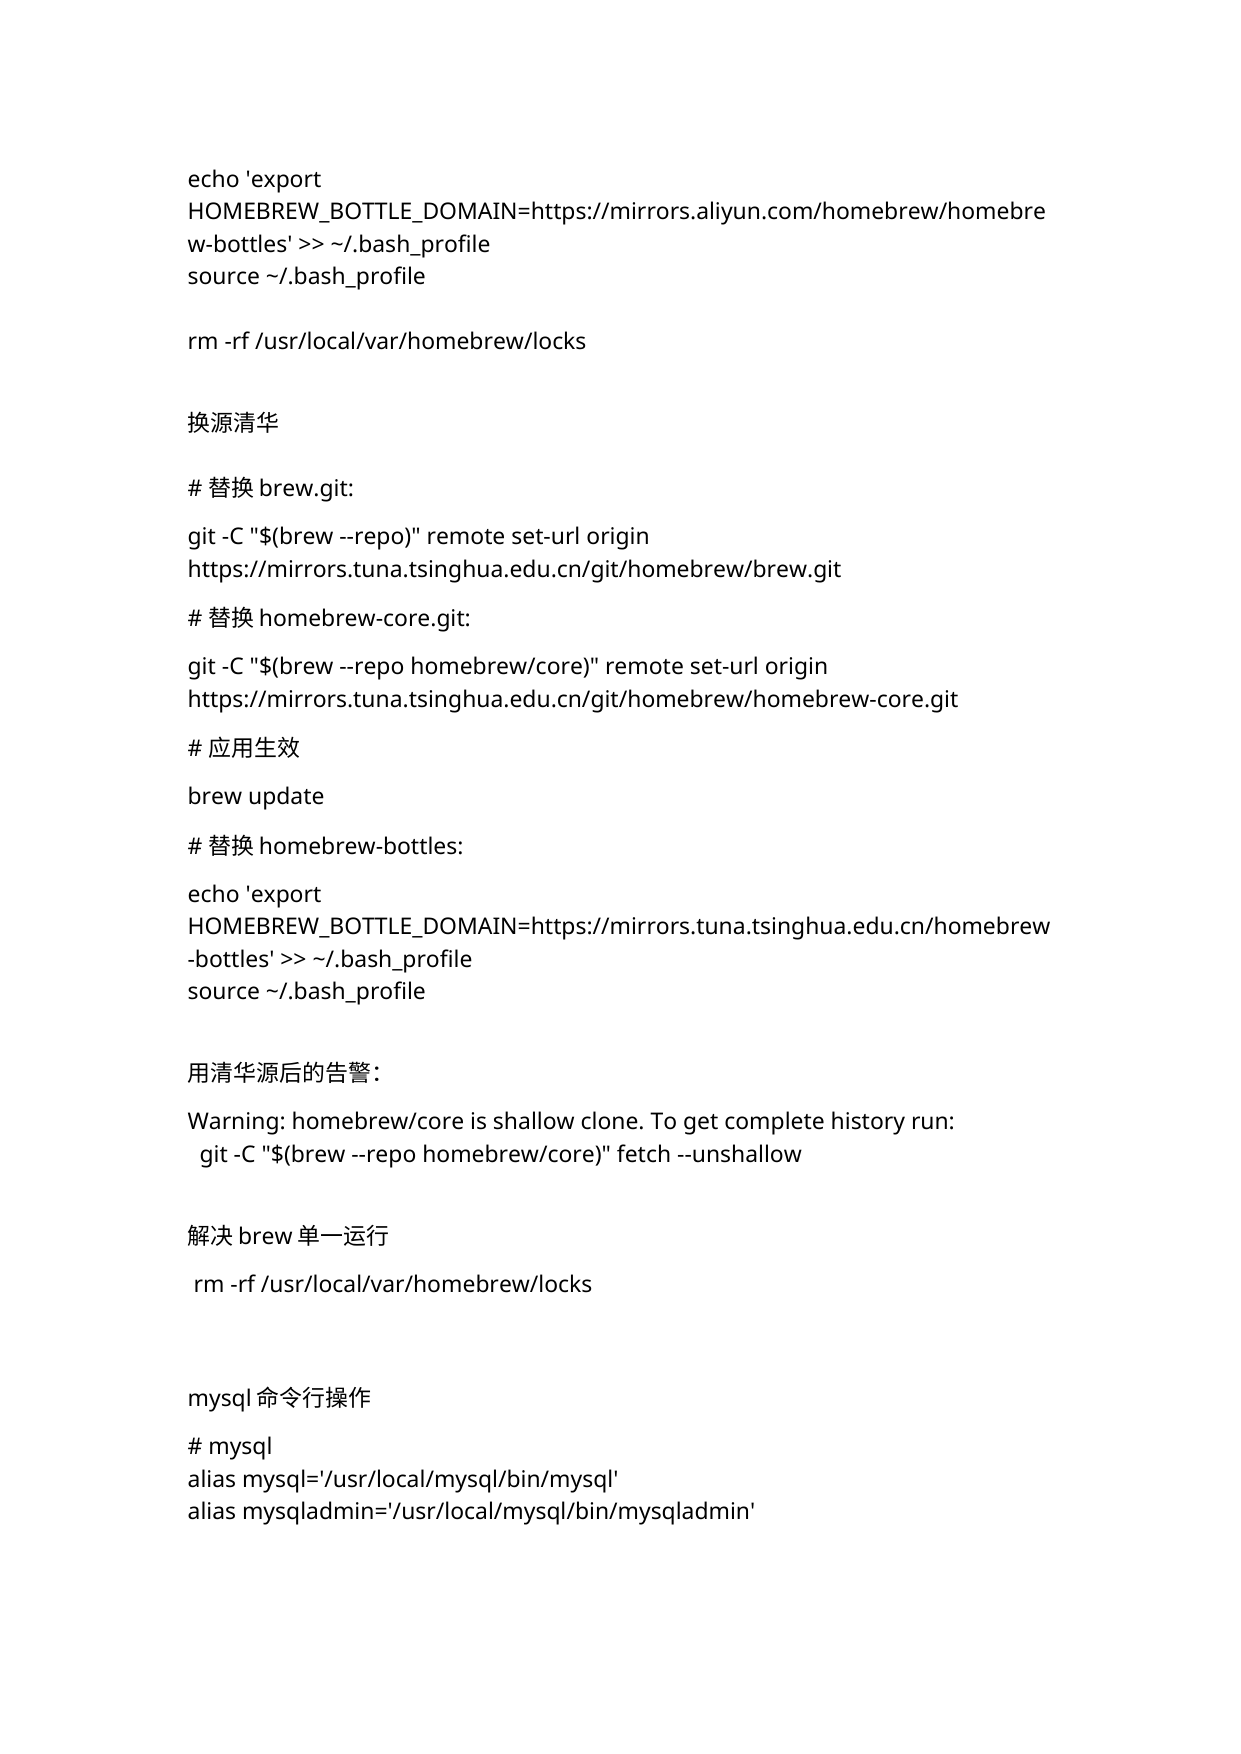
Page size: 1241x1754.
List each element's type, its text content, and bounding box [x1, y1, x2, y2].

text 用清华源后的告警： [187, 1039, 1053, 1104]
text brew update [187, 779, 1053, 812]
text source ~/.bash_profile [187, 974, 1053, 1007]
text # 替换brew.git: [187, 454, 1053, 519]
text git -C "$(brew --repo)" remote set-url origin https://mirrors.tuna.tsinghua.edu.cn/git/homebrew/brew.git [187, 519, 1053, 584]
text # mysql [187, 1429, 1053, 1462]
text alias mysql='/usr/local/mysql/bin/mysql' [187, 1462, 1053, 1494]
text # 替换homebrew-bottles: [187, 812, 1053, 877]
text rm -rf /usr/local/var/homebrew/locks [187, 1267, 1053, 1299]
text # 替换homebrew-core.git: [187, 584, 1053, 649]
text source ~/.bash_profile [187, 259, 1053, 292]
text rm -rf /usr/local/var/homebrew/locks [187, 324, 1053, 357]
text git -C "$(brew --repo homebrew/core)" remote set-url origin https://mirrors.tuna.tsinghua.edu.cn/git/homebrew/homebrew-core.git [187, 649, 1053, 714]
text 换源清华 [187, 389, 1053, 454]
text alias mysqladmin='/usr/local/mysql/bin/mysqladmin' [187, 1494, 1053, 1527]
text git -C "$(brew --repo homebrew/core)" fetch --unshallow [187, 1137, 1053, 1169]
text # 应用生效 [187, 714, 1053, 779]
text echo 'export HOMEBREW_BOTTLE_DOMAIN=https://mirrors.aliyun.com/homebrew/homebrew-bottles' >> ~/.bash_profile [187, 162, 1053, 259]
text mysql命令行操作 [187, 1364, 1053, 1429]
text echo 'export HOMEBREW_BOTTLE_DOMAIN=https://mirrors.tuna.tsinghua.edu.cn/homebrew-bottles' >> ~/.bash_profile [187, 877, 1053, 974]
text 解决brew单一运行 [187, 1202, 1053, 1267]
text Warning: homebrew/core is shallow clone. To get complete history run: [187, 1104, 1053, 1137]
